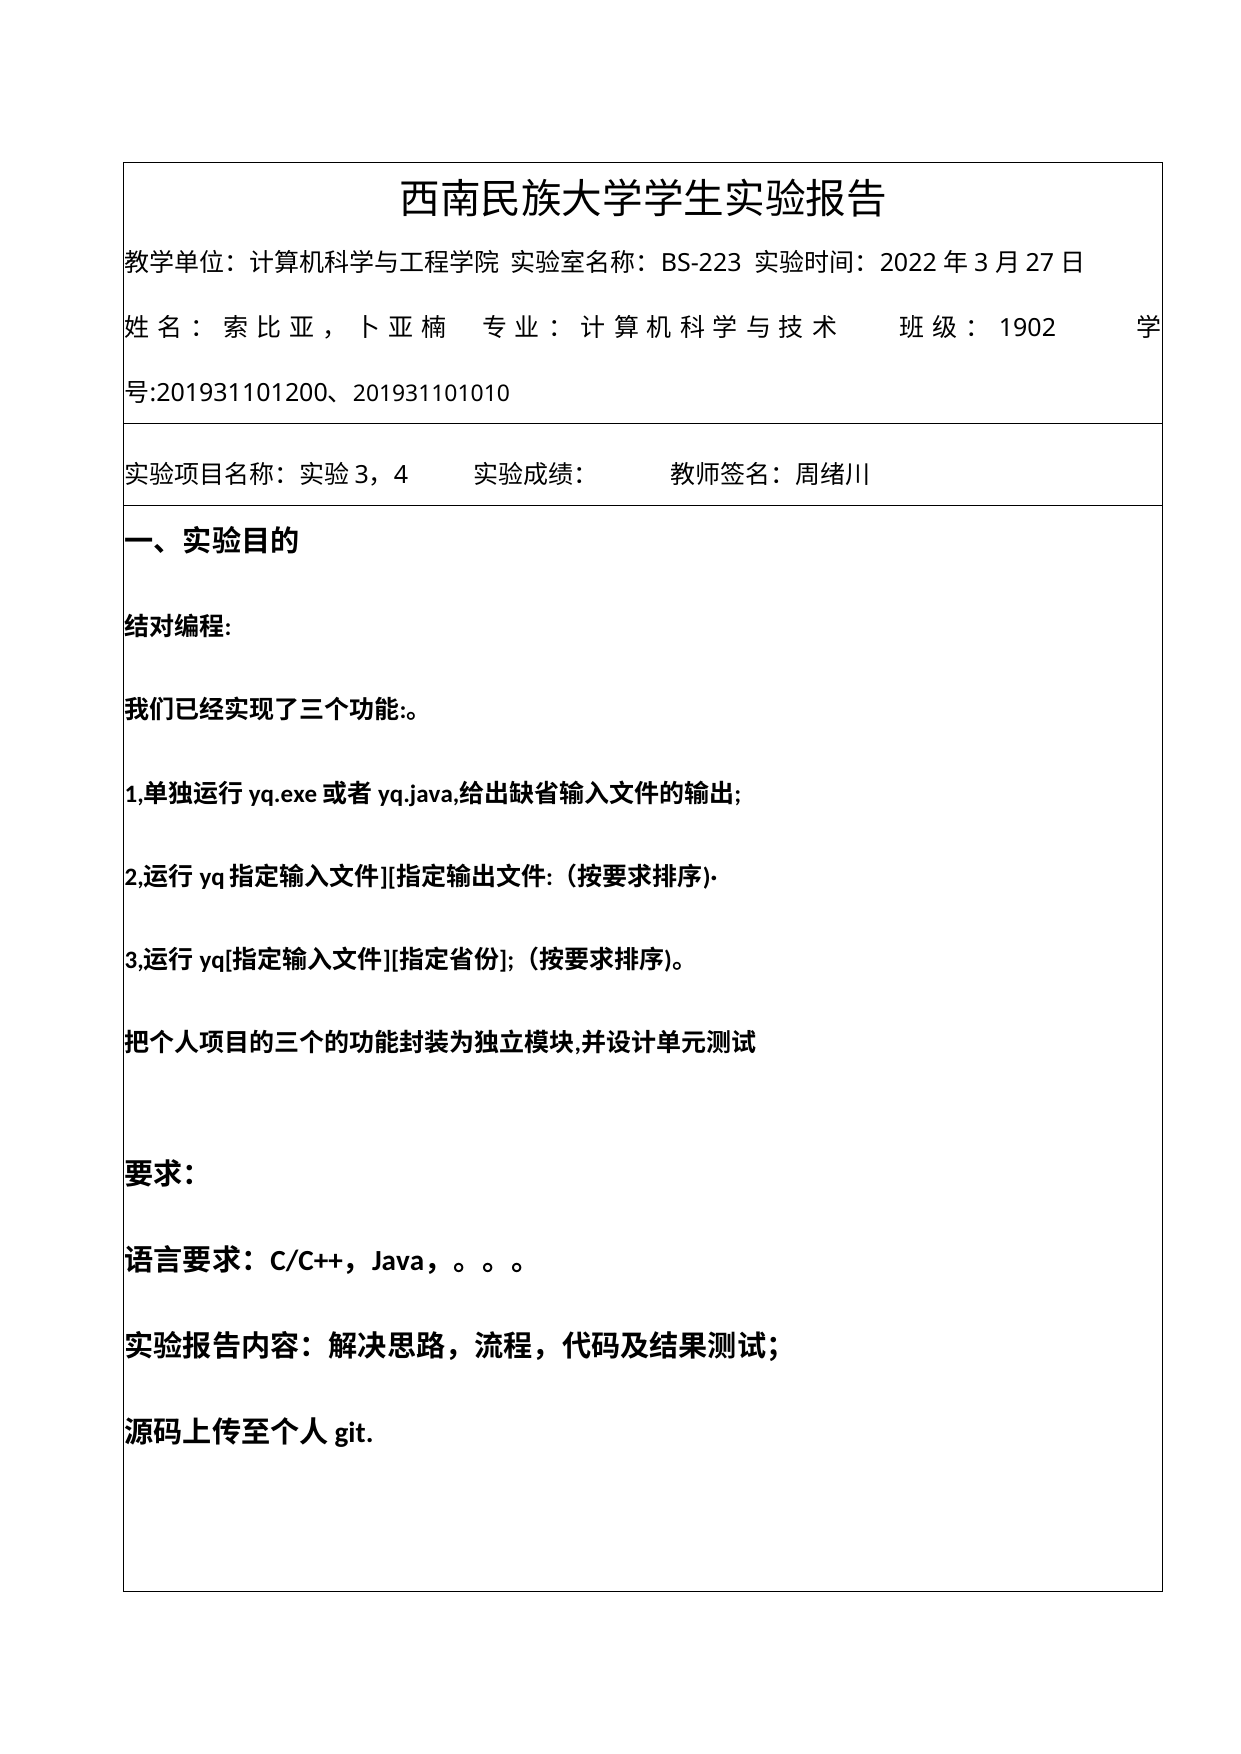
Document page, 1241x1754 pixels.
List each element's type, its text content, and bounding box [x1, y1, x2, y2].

table_cell 实验项目名称：实验3，4 实验成绩： 教师签名：周绪川 [124, 424, 1162, 505]
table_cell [124, 506, 1162, 1591]
table_header 西南民族大学学生实验报告 教学单位：计算机科学与工程学院 实验室名称：BS-223 实验时间：2022 年 3 月 27 日 姓名：索比亚，卜亚楠 专业：计算机科学与技术 班级：1902 学号:201931101200、201931101010 [124, 163, 1162, 423]
